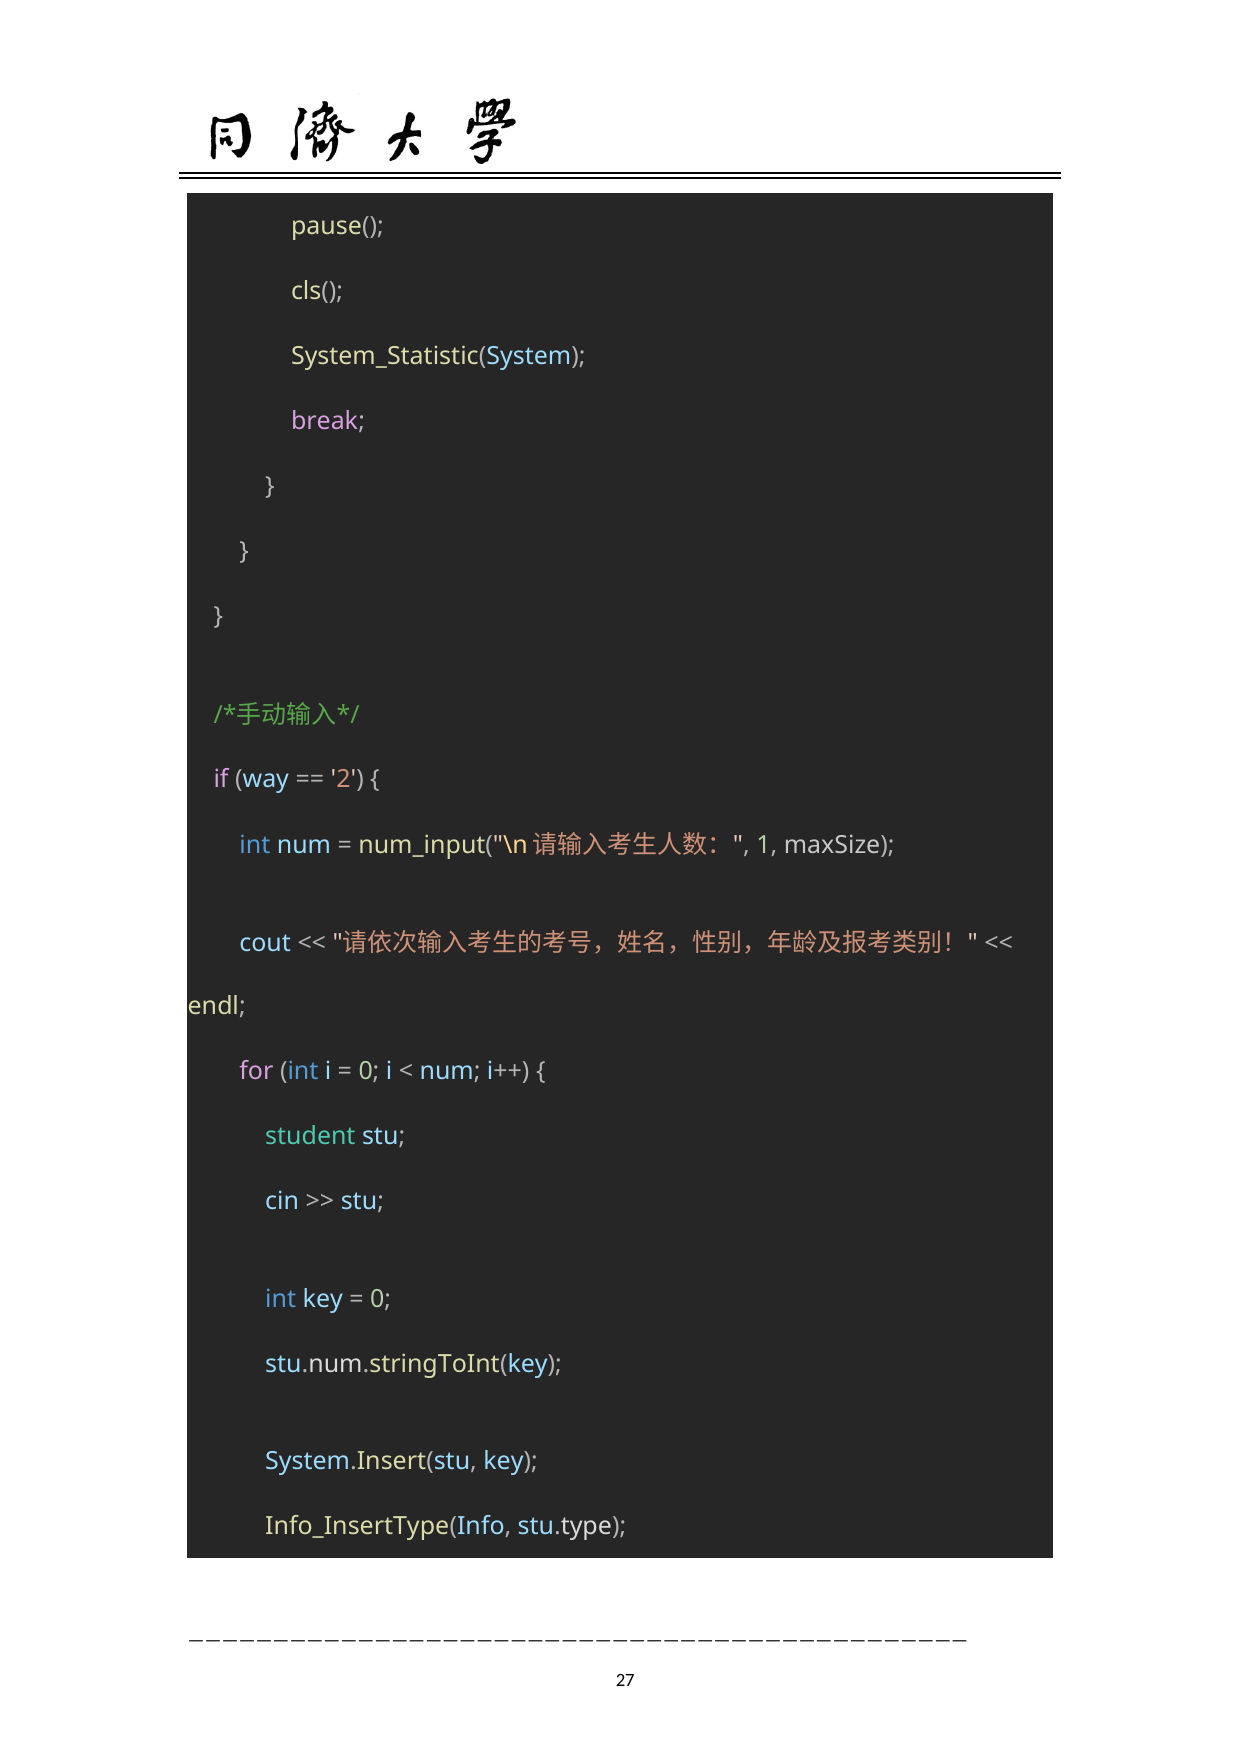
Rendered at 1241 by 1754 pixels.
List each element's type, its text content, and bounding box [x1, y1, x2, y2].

text /*手动输入*/ [187, 680, 1053, 745]
text int key = 0; [187, 1265, 1053, 1330]
text student stu; [187, 1103, 1053, 1168]
text break; [187, 388, 1053, 453]
text cout << "请依次输入考生的考号，姓名，性别，年龄及报考类别！" << endl; [187, 908, 1053, 1038]
text if (way == '2') { [187, 745, 1053, 810]
text } [187, 583, 1053, 648]
text Info_InsertType(Info, stu.type); [187, 1493, 1053, 1558]
text cin >> stu; [187, 1168, 1053, 1233]
text stu.num.stringToInt(key); [187, 1330, 1053, 1395]
text } [187, 453, 1053, 518]
text for (int i = 0; i < num; i++) { [187, 1038, 1053, 1103]
text int num = num_input("\n请输入考生人数：", 1, maxSize); [187, 810, 1053, 875]
picture [187, 90, 535, 171]
text System_Statistic(System); [187, 323, 1053, 388]
text cls(); [187, 258, 1053, 323]
text pause(); [187, 193, 1053, 258]
text System.Insert(stu, key); [187, 1428, 1053, 1493]
text } [187, 518, 1053, 583]
